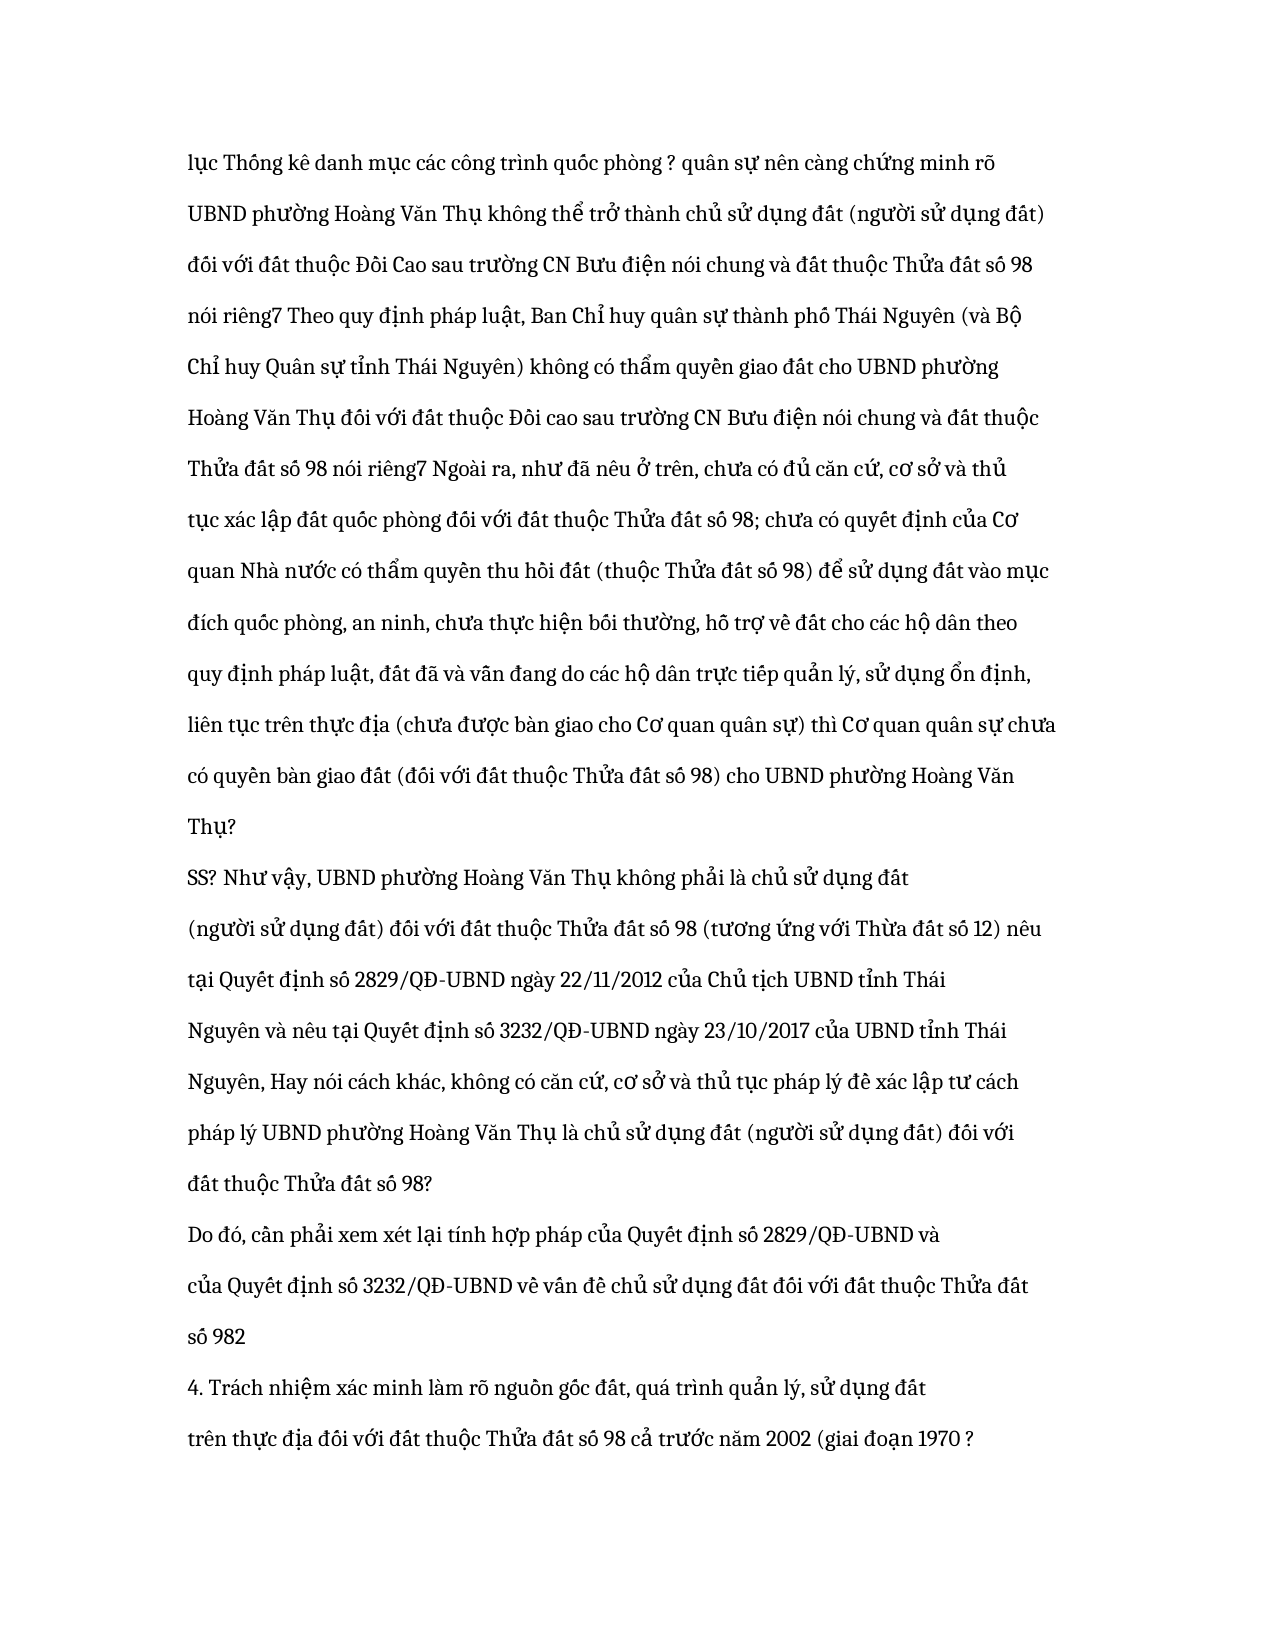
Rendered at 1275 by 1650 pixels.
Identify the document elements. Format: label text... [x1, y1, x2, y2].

text pháp lý UBND phường Hoàng Văn Thụ là chủ sử dụng đất (người sử dụng đất) đối với [187, 1120, 1087, 1146]
text quy định pháp luật, đất đã và vẫn đang do các hộ dân trực tiếp quản lý, sử dụng ổn định, [187, 660, 1087, 687]
text lục Thống kê danh mục các công trình quốc phòng ? quân sự nên càng chứng minh rõ [187, 150, 1087, 176]
text Do đó, cần phải xem xét lại tính hợp pháp của Quyết định số 2829/QĐ-UBND và [187, 1222, 1087, 1248]
text có quyền bàn giao đất (đối với đất thuộc Thửa đất số 98) cho UBND phường Hoàng Văn [187, 762, 1087, 789]
text SS? Như vậy, UBND phường Hoàng Văn Thụ không phải là chủ sử dụng đất [187, 864, 1087, 891]
text Hoàng Văn Thụ đối với đất thuộc Đồi cao sau trường CN Bưu điện nói chung và đất thuộc [187, 405, 1087, 432]
text trên thực địa đối với đất thuộc Thửa đất số 98 cả trước năm 2002 (giai đoạn 1970 ? [187, 1426, 1087, 1452]
text (người sử dụng đất) đối với đất thuộc Thửa đất số 98 (tương ứng với Thừa đất số 12) nêu [187, 916, 1087, 942]
text quan Nhà nước có thẩm quyền thu hồi đất (thuộc Thửa đất số 98) để sử dụng đất vào mục [187, 558, 1087, 585]
text nói riêng7 Theo quy định pháp luật, Ban Chỉ huy quân sự thành phố Thái Nguyên (và Bộ [187, 303, 1087, 329]
text đối với đất thuộc Đồi Cao sau trường CN Bưu điện nói chung và đất thuộc Thửa đất số 98 [187, 252, 1087, 278]
text liên tục trên thực địa (chưa được bàn giao cho Cơ quan quân sự) thì Cơ quan quân sự chưa [187, 711, 1087, 738]
text Thụ? [187, 813, 1087, 840]
text 4. Trách nhiệm xác minh làm rõ nguồn gốc đất, quá trình quản lý, sử dụng đất [187, 1375, 1087, 1401]
text của Quyết định số 3232/QĐ-UBND về vấn đề chủ sử dụng đất đối với đất thuộc Thửa đất [187, 1273, 1087, 1299]
text Nguyên và nêu tại Quyết định số 3232/QĐ-UBND ngày 23/10/2017 của UBND tỉnh Thái [187, 1018, 1087, 1044]
text số 982 [187, 1324, 1087, 1350]
text Thửa đất số 98 nói riêng7 Ngoài ra, như đã nêu ở trên, chưa có đủ căn cứ, cơ sở và thủ [187, 456, 1087, 483]
text Chỉ huy Quân sự tỉnh Thái Nguyên) không có thẩm quyền giao đất cho UBND phường [187, 354, 1087, 381]
text tại Quyết định số 2829/QĐ-UBND ngày 22/11/2012 của Chủ tịch UBND tỉnh Thái [187, 967, 1087, 993]
text đích quốc phòng, an ninh, chưa thực hiện bối thường, hỗ trợ về đất cho các hộ dân theo [187, 609, 1087, 636]
text Nguyên, Hay nói cách khác, không có căn cứ, cơ sở và thủ tục pháp lý đề xác lập tư cách [187, 1069, 1087, 1095]
text đất thuộc Thửa đất số 98? [187, 1171, 1087, 1197]
text tục xác lập đất quốc phòng đối với đất thuộc Thửa đất số 98; chưa có quyết định của Cơ [187, 507, 1087, 534]
text UBND phường Hoàng Văn Thụ không thể trở thành chủ sử dụng đất (người sử dụng đất) [187, 201, 1087, 227]
